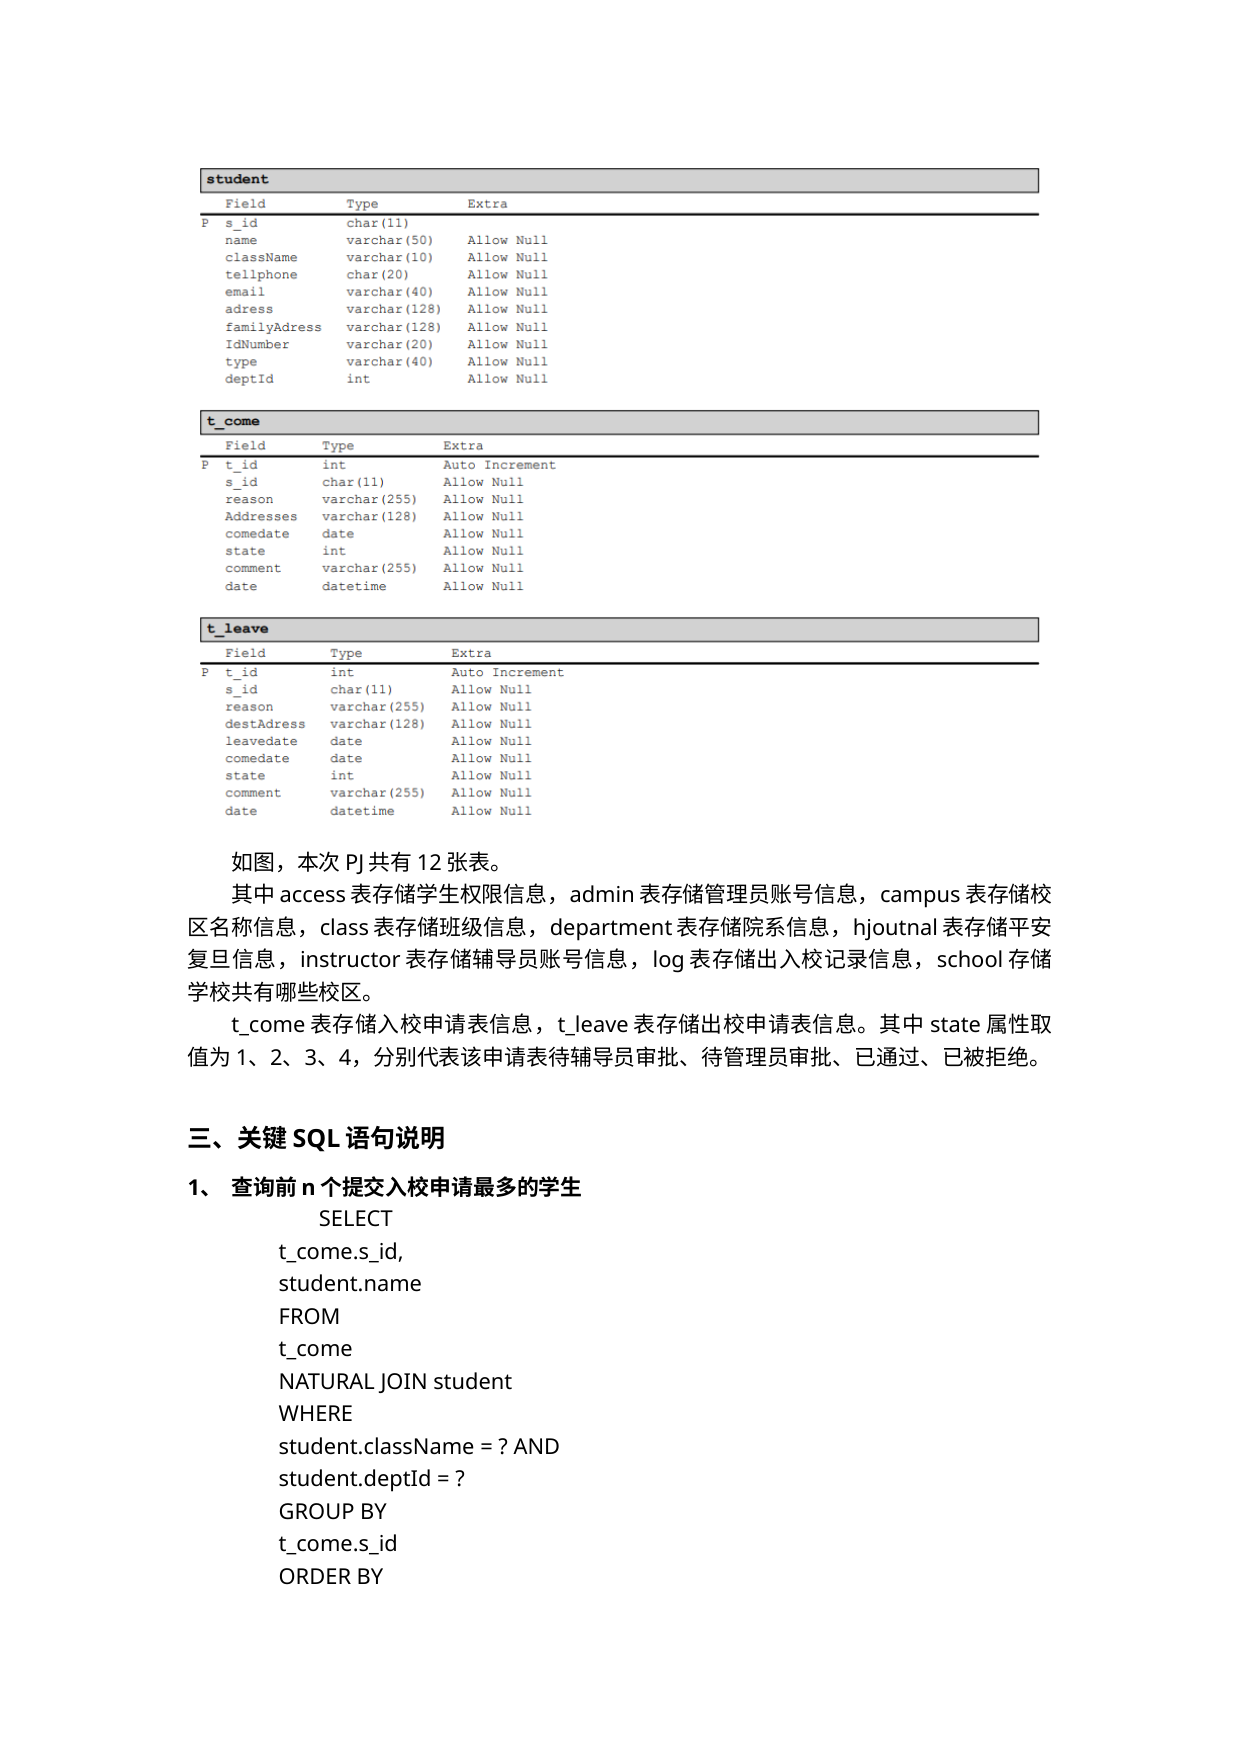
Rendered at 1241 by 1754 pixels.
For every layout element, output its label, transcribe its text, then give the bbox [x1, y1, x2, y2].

text t_come.s_id [187, 1527, 1053, 1559]
text 1、 查询前n个提交入校申请最多的学生 [187, 1169, 1053, 1202]
text t_come表存储入校申请表信息，t_leave表存储出校申请表信息。其中state属性取值为1、2、3、4，分别代表该申请表待辅导员审批、待管理员审批、已通过、已被拒绝。 [187, 1007, 1053, 1072]
text student.deptId = ? [187, 1462, 1053, 1494]
text SELECT [187, 1202, 1053, 1234]
text 三、关键SQL语句说明 [187, 1104, 1053, 1169]
text t_come.s_id, [187, 1234, 1053, 1267]
text WHERE [187, 1397, 1053, 1429]
picture [187, 162, 1053, 833]
text student.name [187, 1267, 1053, 1299]
text t_come [187, 1332, 1053, 1364]
text FROM [187, 1299, 1053, 1332]
text NATURAL JOIN student [187, 1364, 1053, 1397]
text 其中access表存储学生权限信息，admin表存储管理员账号信息，campus表存储校区名称信息，class表存储班级信息，department表存储院系信息，hjoutnal表存储平安复旦信息，instructor表存储辅导员账号信息，log表存储出入校记录信息，school存储学校共有哪些校区。 [187, 877, 1053, 1007]
text 如图，本次PJ共有12张表。 [187, 844, 1053, 877]
text GROUP BY [187, 1494, 1053, 1527]
text student.className = ? AND [187, 1429, 1053, 1462]
text ORDER BY [187, 1559, 1053, 1592]
